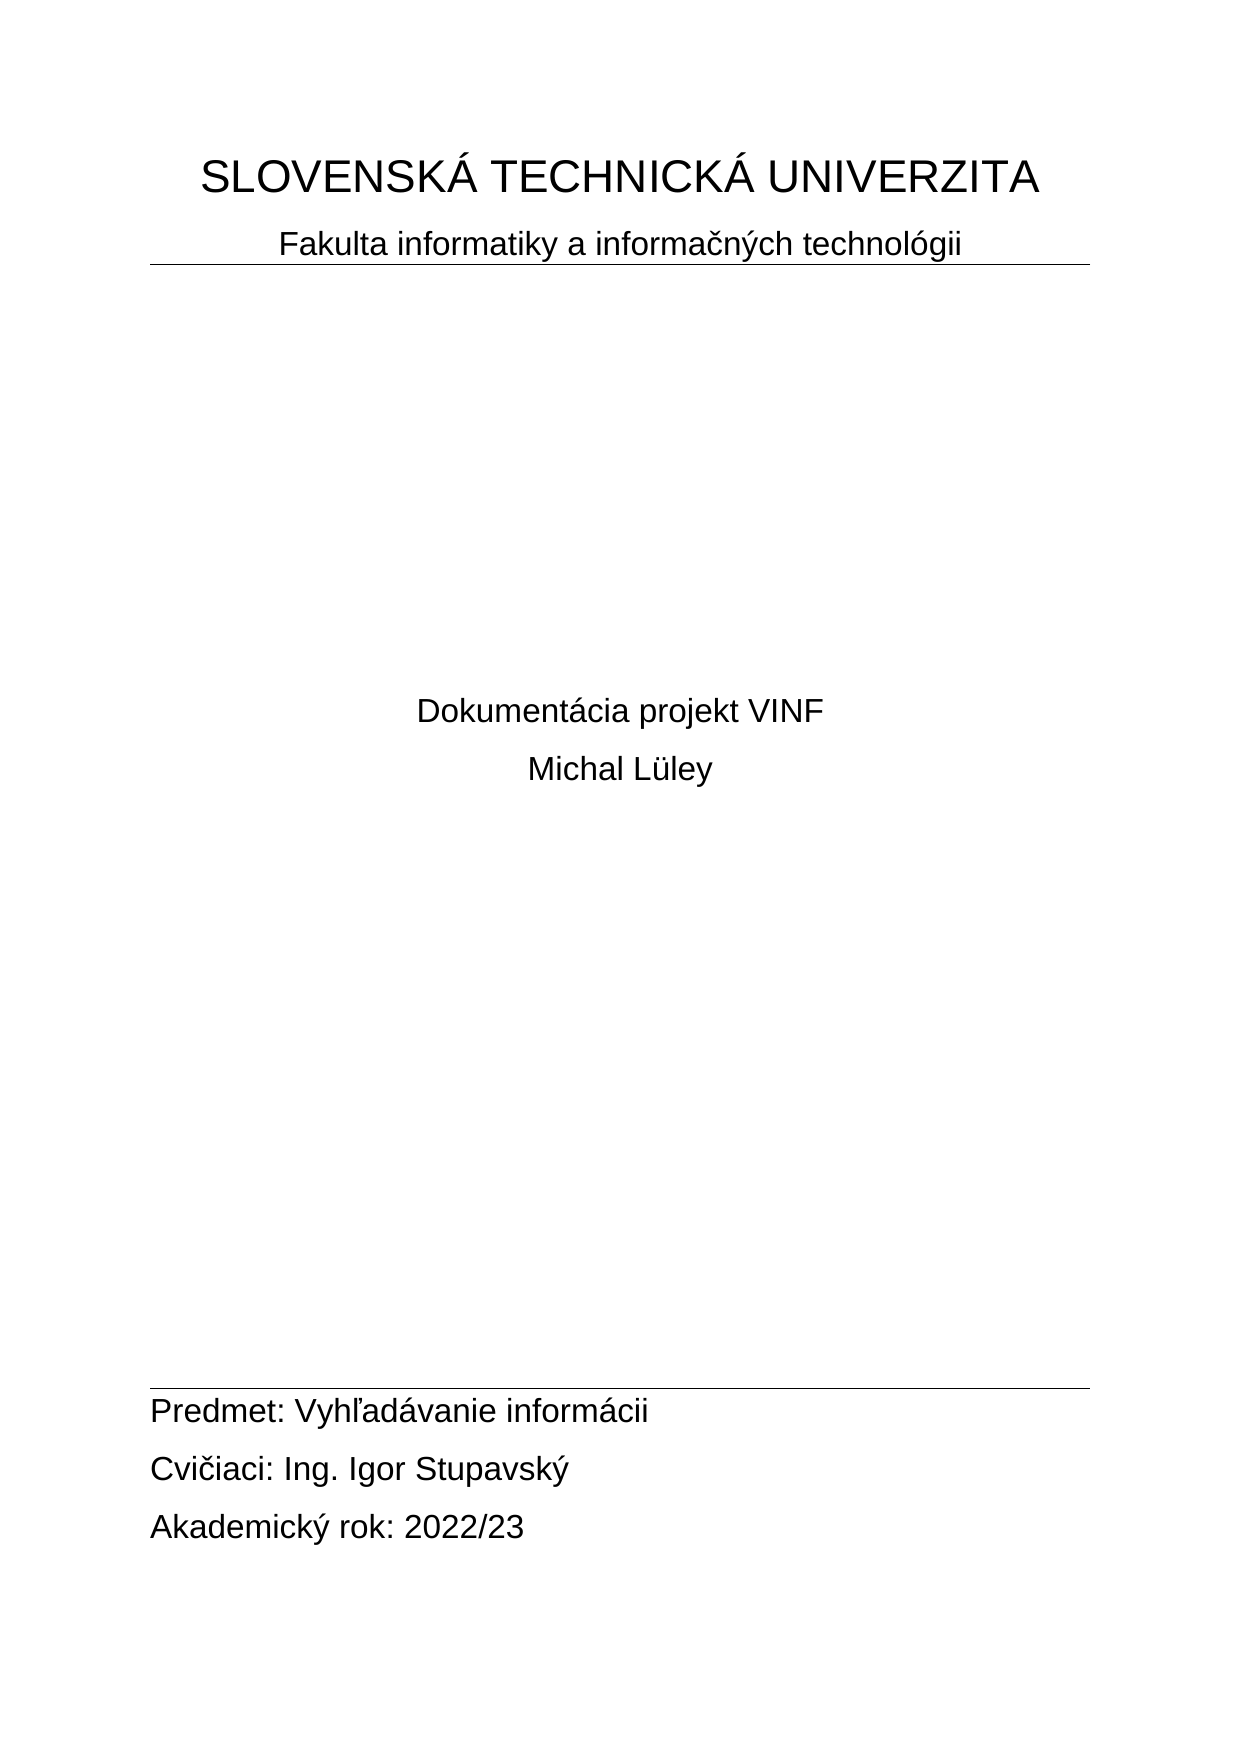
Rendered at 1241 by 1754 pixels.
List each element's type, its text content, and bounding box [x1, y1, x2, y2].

text Cvičiaci: Ing. Igor Stupavský [150, 1449, 1090, 1488]
text Dokumentácia projekt VINF [150, 691, 1090, 729]
text Predmet: Vyhľadávanie informácii [150, 1389, 1090, 1430]
text Fakulta informatiky a informačných technológii [150, 223, 1090, 264]
text Akademický rok: 2022/23 [150, 1508, 1090, 1546]
text Michal Lüley [150, 749, 1090, 787]
text SLOVENSKÁ TECHNICKÁ UNIVERZITA [150, 150, 1090, 203]
